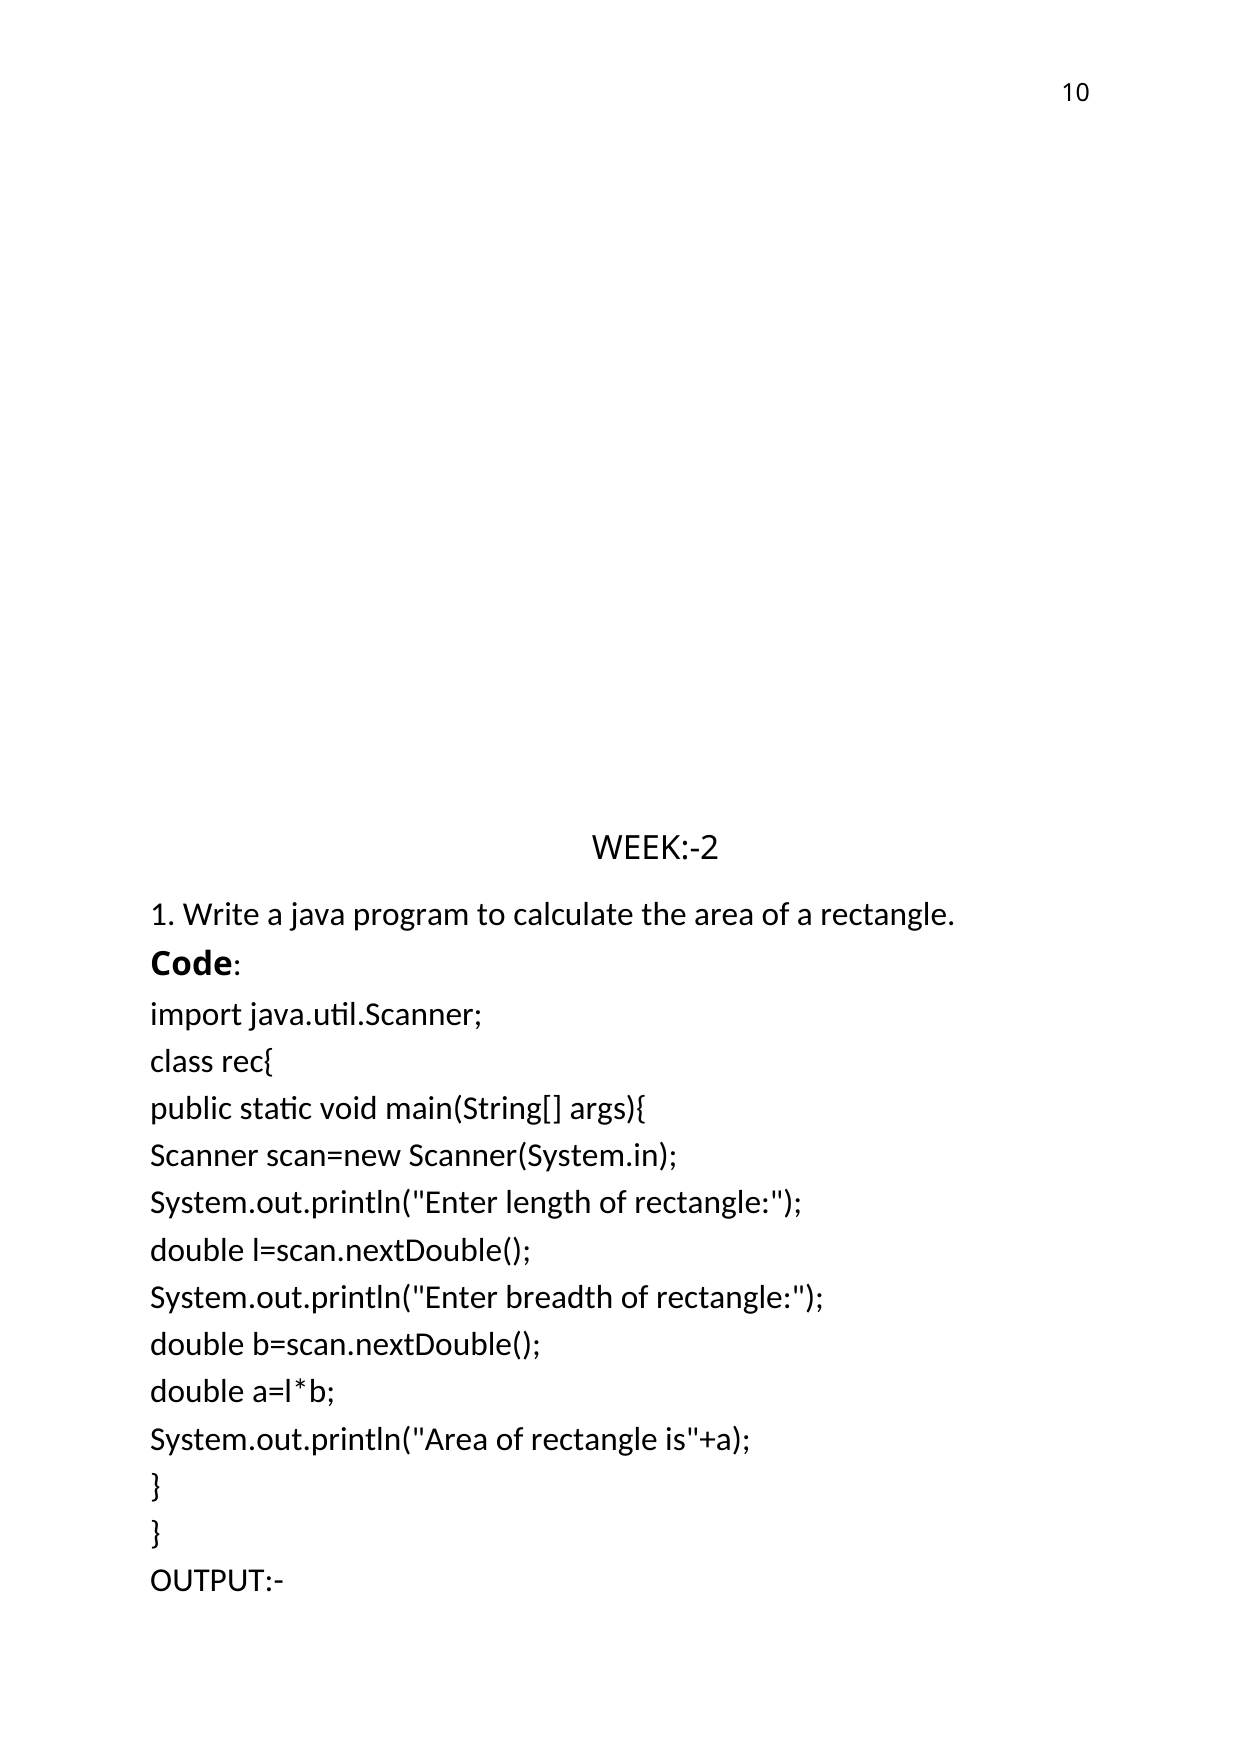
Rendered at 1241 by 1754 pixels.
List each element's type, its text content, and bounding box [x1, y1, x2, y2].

text } [150, 1465, 1090, 1505]
text import java.util.Scanner; [150, 993, 1090, 1033]
text Code: [150, 940, 1090, 986]
text double l=scan.nextDouble(); [150, 1229, 1090, 1269]
text double b=scan.nextDouble(); [150, 1323, 1090, 1364]
text OUTPUT:- [150, 1559, 1090, 1600]
text System.out.println("Enter length of rectangle:"); [150, 1182, 1090, 1222]
text } [150, 1512, 1090, 1553]
text public static void main(String[] args){ [150, 1087, 1090, 1128]
text 1. Write a java program to calculate the area of a rectangle. [150, 893, 1090, 934]
text double a=l*b; [150, 1370, 1090, 1411]
text WEEK:-2 [150, 824, 1090, 869]
text System.out.println("Enter breadth of rectangle:"); [150, 1276, 1090, 1317]
text Scanner scan=new Scanner(System.in); [150, 1134, 1090, 1175]
text System.out.println("Area of rectangle is"+a); [150, 1417, 1090, 1458]
text class rec{ [150, 1040, 1090, 1081]
